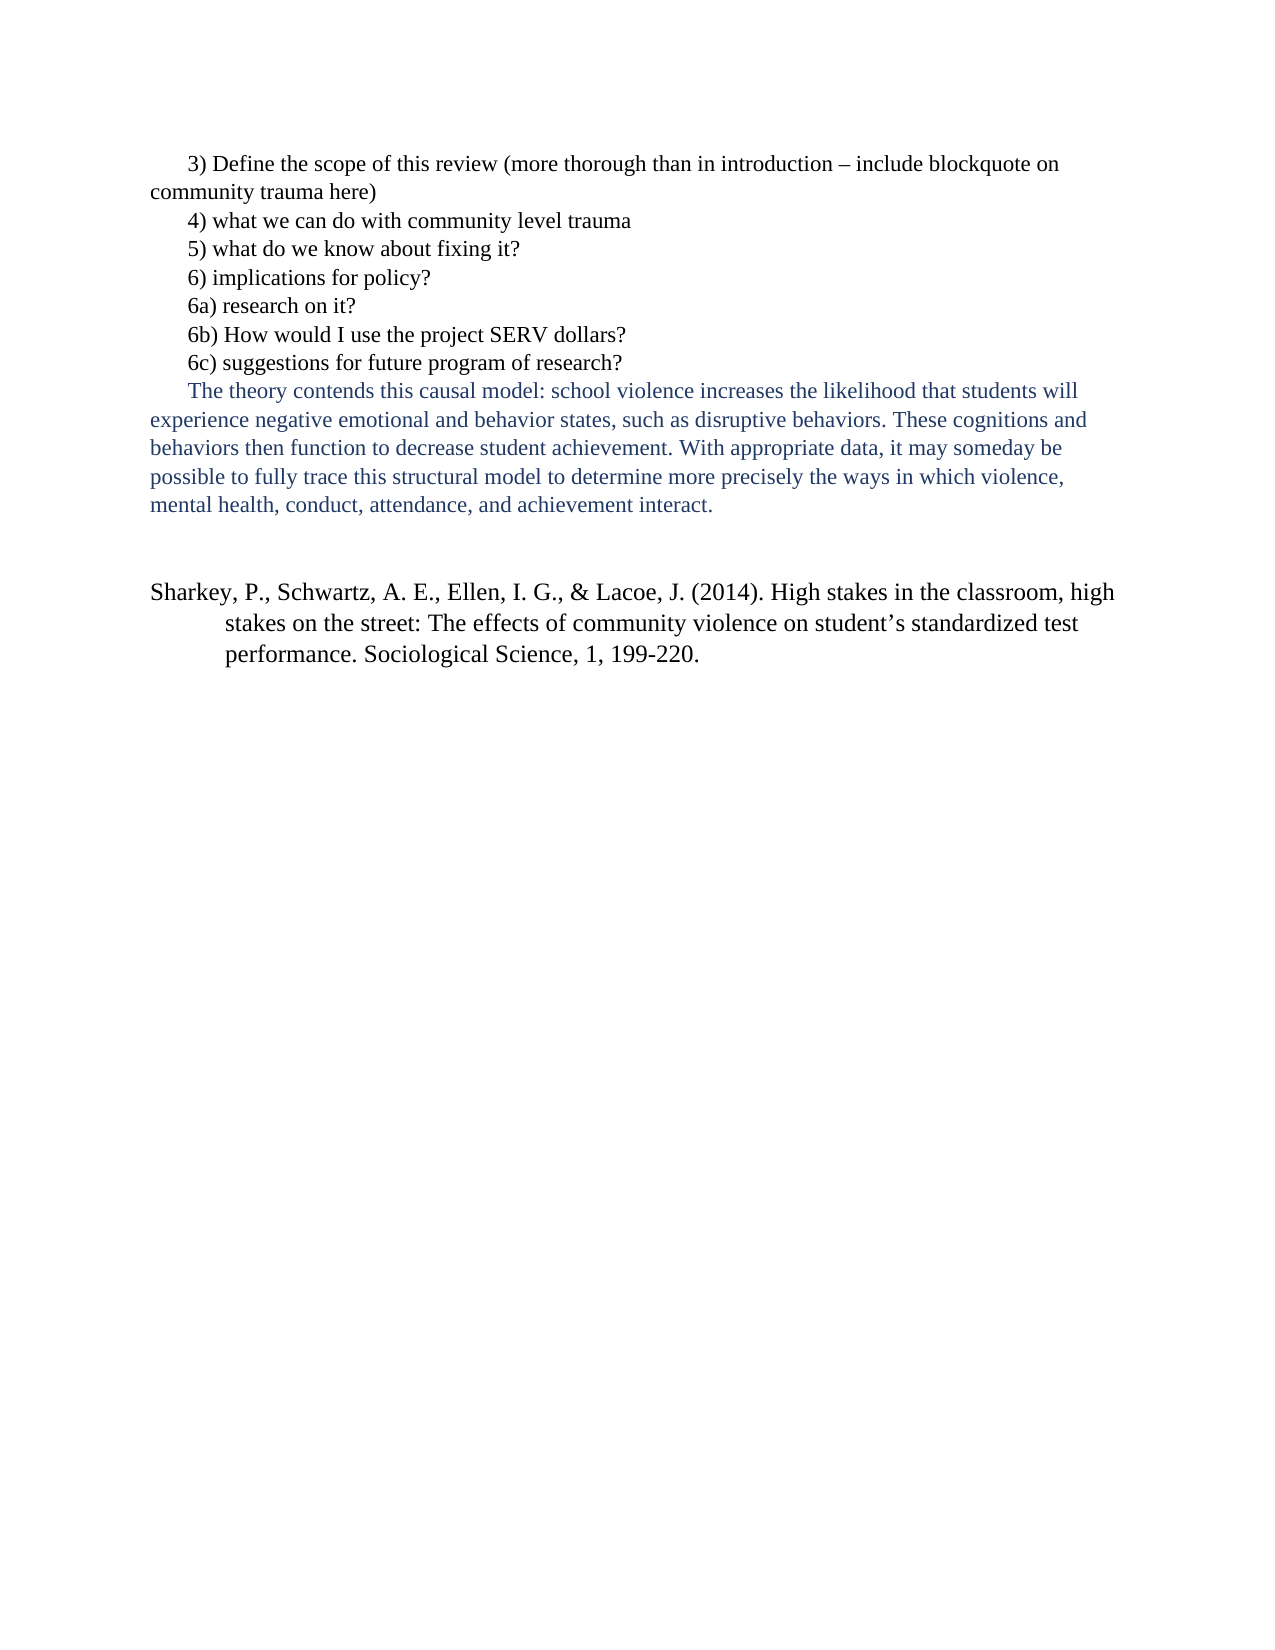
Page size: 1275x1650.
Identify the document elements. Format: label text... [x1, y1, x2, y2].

text 6a) research on it? [150, 292, 1125, 318]
text 5) what do we know about fixing it? [150, 235, 1125, 262]
text 3) Define the scope of this review (more thorough than in introduction – include blockquote on community trauma here) [150, 150, 1125, 205]
text 4) what we can do with community level trauma [150, 207, 1125, 233]
text Sharkey, P., Schwartz, A. E., Ellen, I. G., & Lacoe, J. (2014). High stakes in the classroom, high stakes on the street: The effects of community violence on student’s standardized test performance. Sociological Science, 1, 199-220. [150, 577, 1125, 667]
text 6b) How would I use the project SERV dollars? [150, 321, 1125, 347]
text 6) implications for policy? [150, 264, 1125, 290]
text The theory contends this causal model: school violence increases the likelihood that students will experience negative emotional and behavior states, such as disruptive behaviors. These cognitions and behaviors then function to decrease student achievement. With appropriate data, it may someday be possible to fully trace this structural model to determine more precisely the ways in which violence, mental health, conduct, attendance, and achievement interact. [150, 377, 1125, 518]
text 6c) suggestions for future program of research? [150, 349, 1125, 375]
